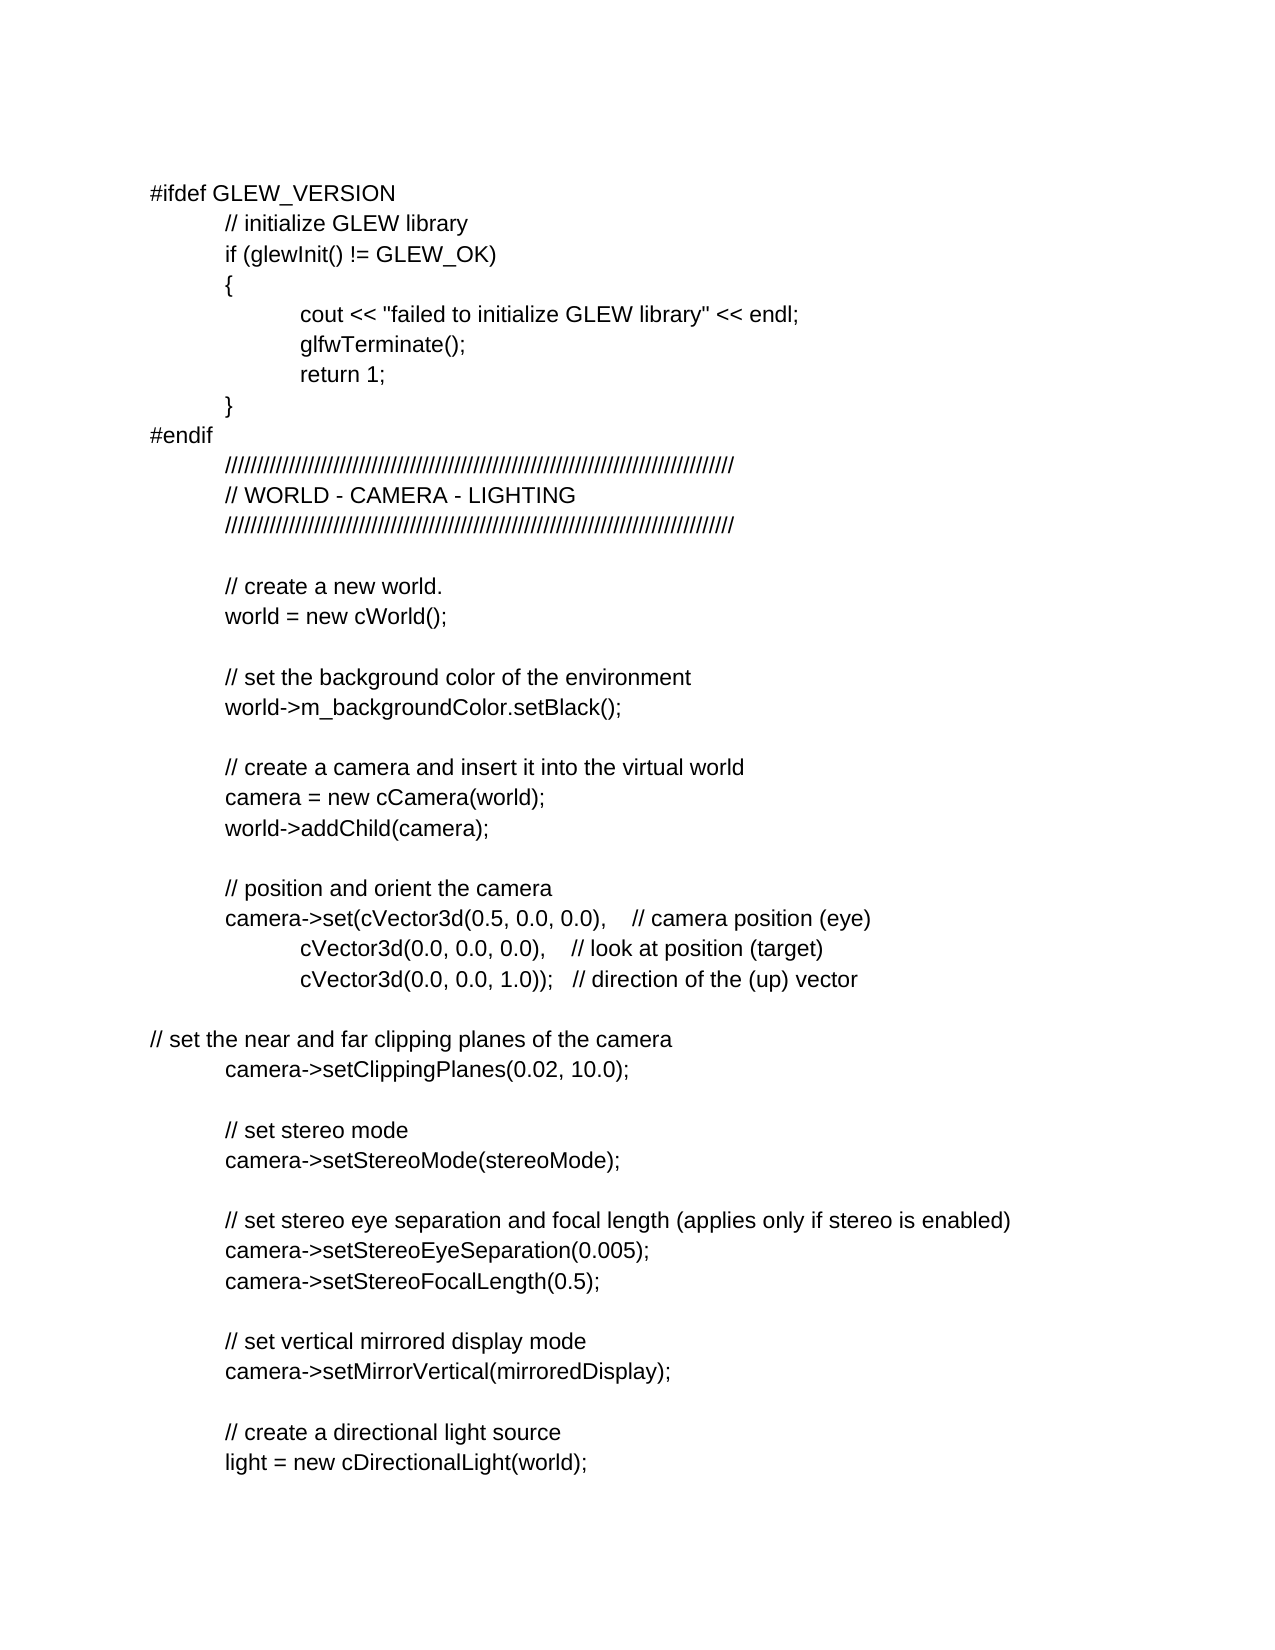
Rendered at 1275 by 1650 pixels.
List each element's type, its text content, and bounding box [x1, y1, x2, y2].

text #ifdef GLEW_VERSION [150, 180, 1125, 207]
text cVector3d(0.0, 0.0, 1.0)); // direction of the (up) vector [150, 966, 1125, 992]
text camera->setStereoMode(stereoMode); [150, 1147, 1125, 1173]
text // set stereo mode [150, 1117, 1125, 1143]
text light = new cDirectionalLight(world); [150, 1449, 1125, 1475]
text camera = new cCamera(world); [150, 784, 1125, 811]
text // initialize GLEW library [150, 210, 1125, 237]
text camera->set(cVector3d(0.5, 0.0, 0.0), // camera position (eye) [150, 905, 1125, 932]
text #endif [150, 422, 1125, 448]
text // set vertical mirrored display mode [150, 1328, 1125, 1354]
text camera->setMirrorVertical(mirroredDisplay); [150, 1358, 1125, 1385]
text camera->setStereoFocalLength(0.5); [150, 1268, 1125, 1294]
text // set the background color of the environment [150, 663, 1125, 690]
text cVector3d(0.0, 0.0, 0.0), // look at position (target) [150, 935, 1125, 962]
text // position and orient the camera [150, 875, 1125, 901]
text // create a new world. [150, 573, 1125, 599]
text // WORLD - CAMERA - LIGHTING [150, 482, 1125, 509]
text // set the near and far clipping planes of the camera [150, 1026, 1125, 1052]
text // set stereo eye separation and focal length (applies only if stereo is enabled) [150, 1207, 1125, 1234]
text { [150, 271, 1125, 297]
text } [150, 392, 1125, 418]
text camera->setClippingPlanes(0.02, 10.0); [150, 1056, 1125, 1083]
text // create a camera and insert it into the virtual world [150, 754, 1125, 781]
text cout << "failed to initialize GLEW library" << endl; [150, 301, 1125, 327]
text return 1; [150, 361, 1125, 388]
text world->m_backgroundColor.setBlack(); [150, 694, 1125, 720]
text //////////////////////////////////////////////////////////////////////////////// [150, 512, 1125, 539]
text if (glewInit() != GLEW_OK) [150, 241, 1125, 267]
text world = new cWorld(); [150, 603, 1125, 629]
text world->addChild(camera); [150, 814, 1125, 841]
text //////////////////////////////////////////////////////////////////////////////// [150, 452, 1125, 478]
text camera->setStereoEyeSeparation(0.005); [150, 1237, 1125, 1264]
text // create a directional light source [150, 1419, 1125, 1445]
text glfwTerminate(); [150, 331, 1125, 358]
